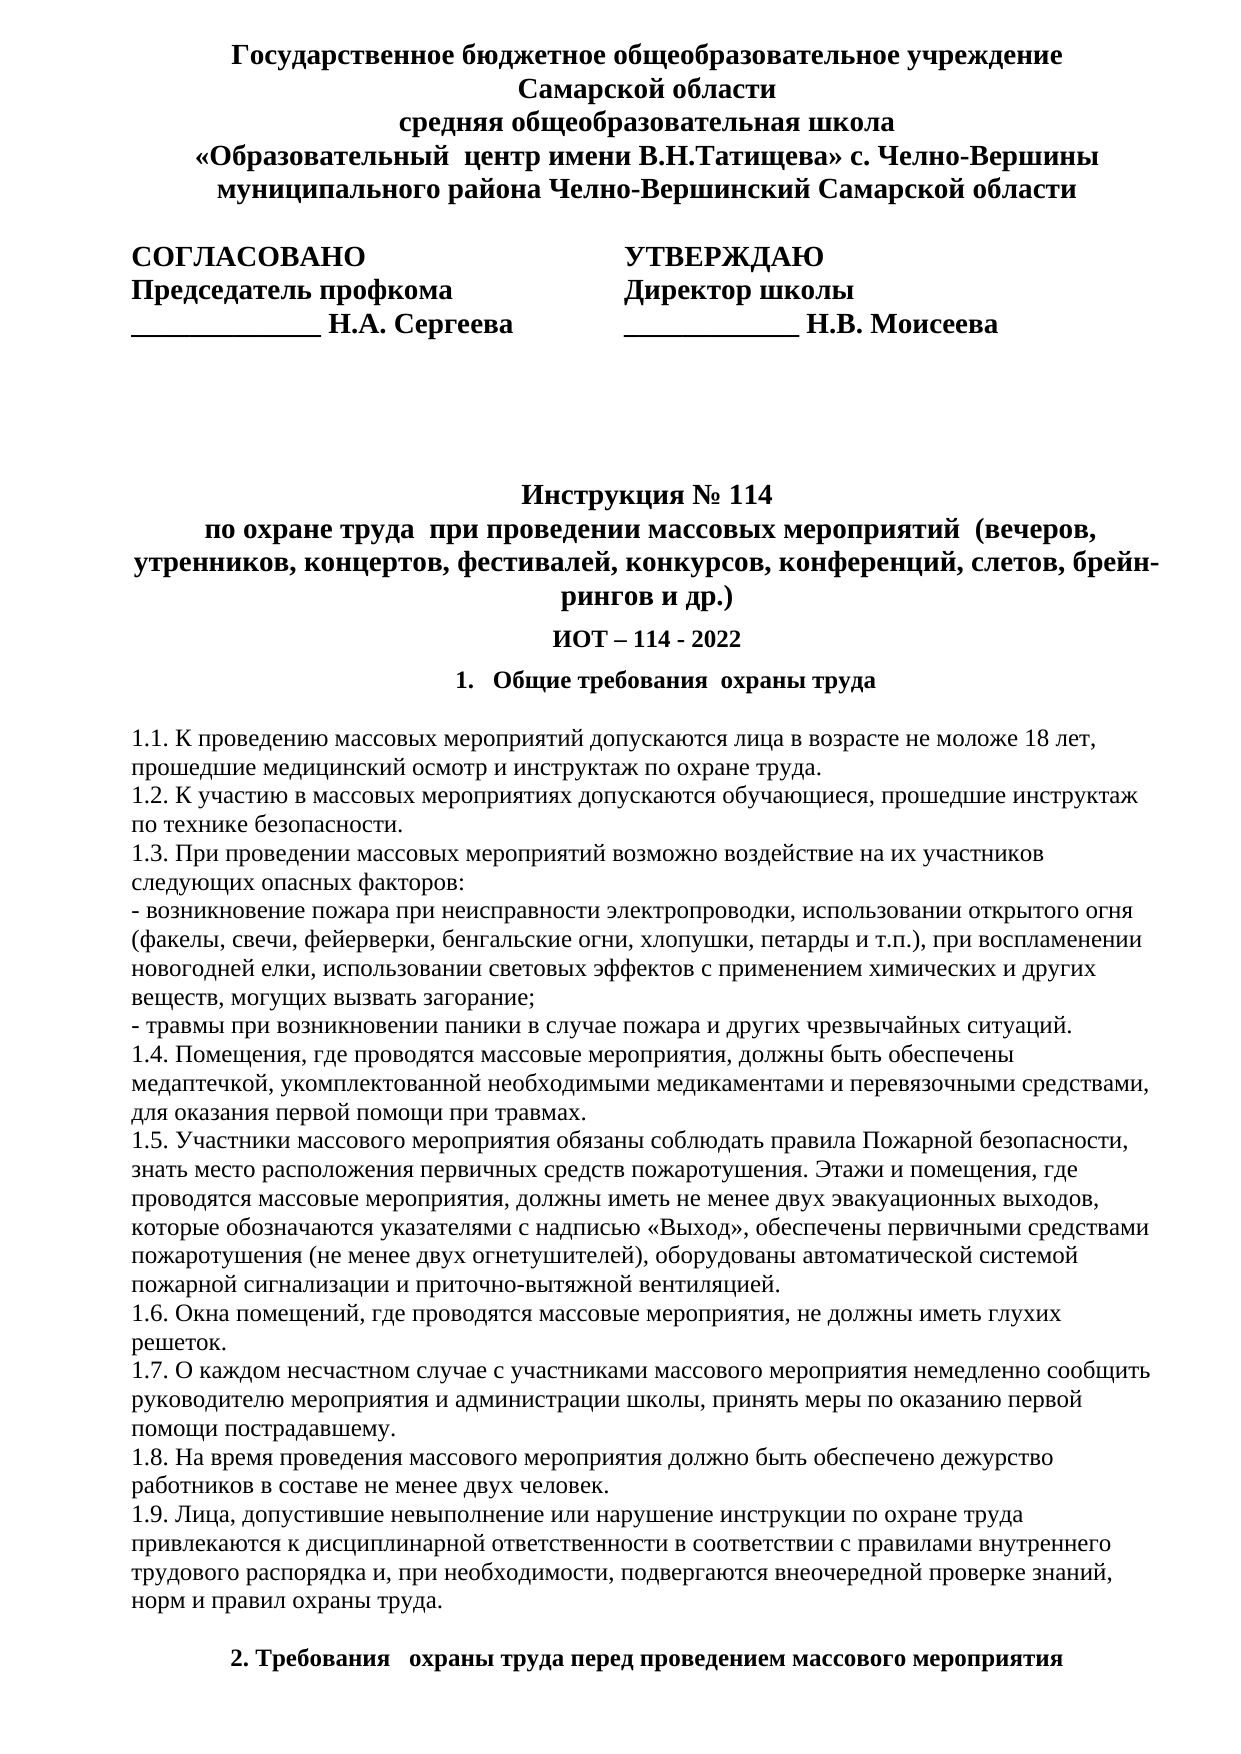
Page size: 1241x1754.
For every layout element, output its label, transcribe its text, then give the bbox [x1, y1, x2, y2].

text муниципального района Челно-Вершинский Самарской области [131, 172, 1162, 205]
text Государственное бюджетное общеобразовательное учреждение [131, 37, 1162, 71]
text 1.6. Окна помещений, где проводятся массовые мероприятия, не должны иметь глухих решеток. [131, 1293, 1162, 1351]
text Самарской области [131, 71, 1162, 104]
table_header СОГЛАСОВАНО Председатель профкома _____________ Н.А. Сергеева [120, 239, 613, 373]
text - травмы при возникновении паники в случае пожара и других чрезвычайных ситуаций. [131, 1006, 1162, 1034]
text 1.1. К проведению массовых мероприятий допускаются лица в возрасте не моложе 18 лет, прошедшие медицинский осмотр и инструктаж по охране труда. [131, 718, 1162, 776]
text 1.5. Участники массового мероприятия обязаны соблюдать правила Пожарной безопасности, знать место расположения первичных средств пожаротушения. Этажи и помещения, где проводятся массовые мероприятия, должны иметь не менее двух эвакуационных выходов, которые обозначаются указателями с надписью «Выход», обеспечены первичными средствами пожаротушения (не менее двух огнетушителей), оборудованы автоматической системой пожарной сигнализации и приточно-вытяжной вентиляцией. [131, 1121, 1162, 1293]
text «Образовательный центр имени В.Н.Татищева» с. Челно-Вершины [131, 138, 1162, 172]
table_header УТВЕРЖДАЮ Директор школы ____________ Н.В. Моисеева [613, 239, 1105, 373]
text по охране труда при проведении массовых мероприятий (вечеров, утренников, концертов, фестивалей, конкурсов, конференций, слетов, брейн-рингов и др.) [131, 506, 1162, 607]
text 1.7. О каждом несчастном случае с участниками массового мероприятия немедленно сообщить руководителю мероприятия и администрации школы, принять меры по оказанию первой помощи пострадавшему. [131, 1351, 1162, 1437]
text 1.9. Лица, допустившие невыполнение или нарушение инструкции по охране труда привлекаются к дисциплинарной ответственности в соответствии с правилами внутреннего трудового распорядка и, при необходимости, подвергаются внеочередной проверке знаний, норм и правил охраны труда. [131, 1494, 1162, 1609]
text 2. Требования охраны труда перед проведением массового мероприятия [131, 1638, 1162, 1667]
text - возникновение пожара при неисправности электропроводки, использовании открытого огня (факелы, свечи, фейерверки, бенгальские огни, хлопушки, петарды и т.п.), при воспламенении новогодней елки, использовании световых эффектов с применением химических и других веществ, могущих вызвать загорание; [131, 891, 1162, 1006]
text средняя общеобразовательная школа [131, 104, 1162, 138]
text Инструкция № 114 [131, 473, 1162, 506]
text ИОТ – 114 - 2022 [131, 619, 1162, 648]
text 1.3. При проведении массовых мероприятий возможно воздействие на их участников следующих опасных факторов: [131, 833, 1162, 891]
text 1.4. Помещения, где проводятся массовые мероприятия, должны быть обеспечены медаптечкой, укомплектованной необходимыми медикаментами и перевязочными средствами, для оказания первой помощи при травмах. [131, 1034, 1162, 1121]
list Общие требования охраны труда [169, 661, 1162, 689]
text 1.2. К участию в массовых мероприятиях допускаются обучающиеся, прошедшие инструктаж по технике безопасности. [131, 776, 1162, 833]
text 1.8. На время проведения массового мероприятия должно быть обеспечено дежурство работников в составе не менее двух человек. [131, 1437, 1162, 1494]
